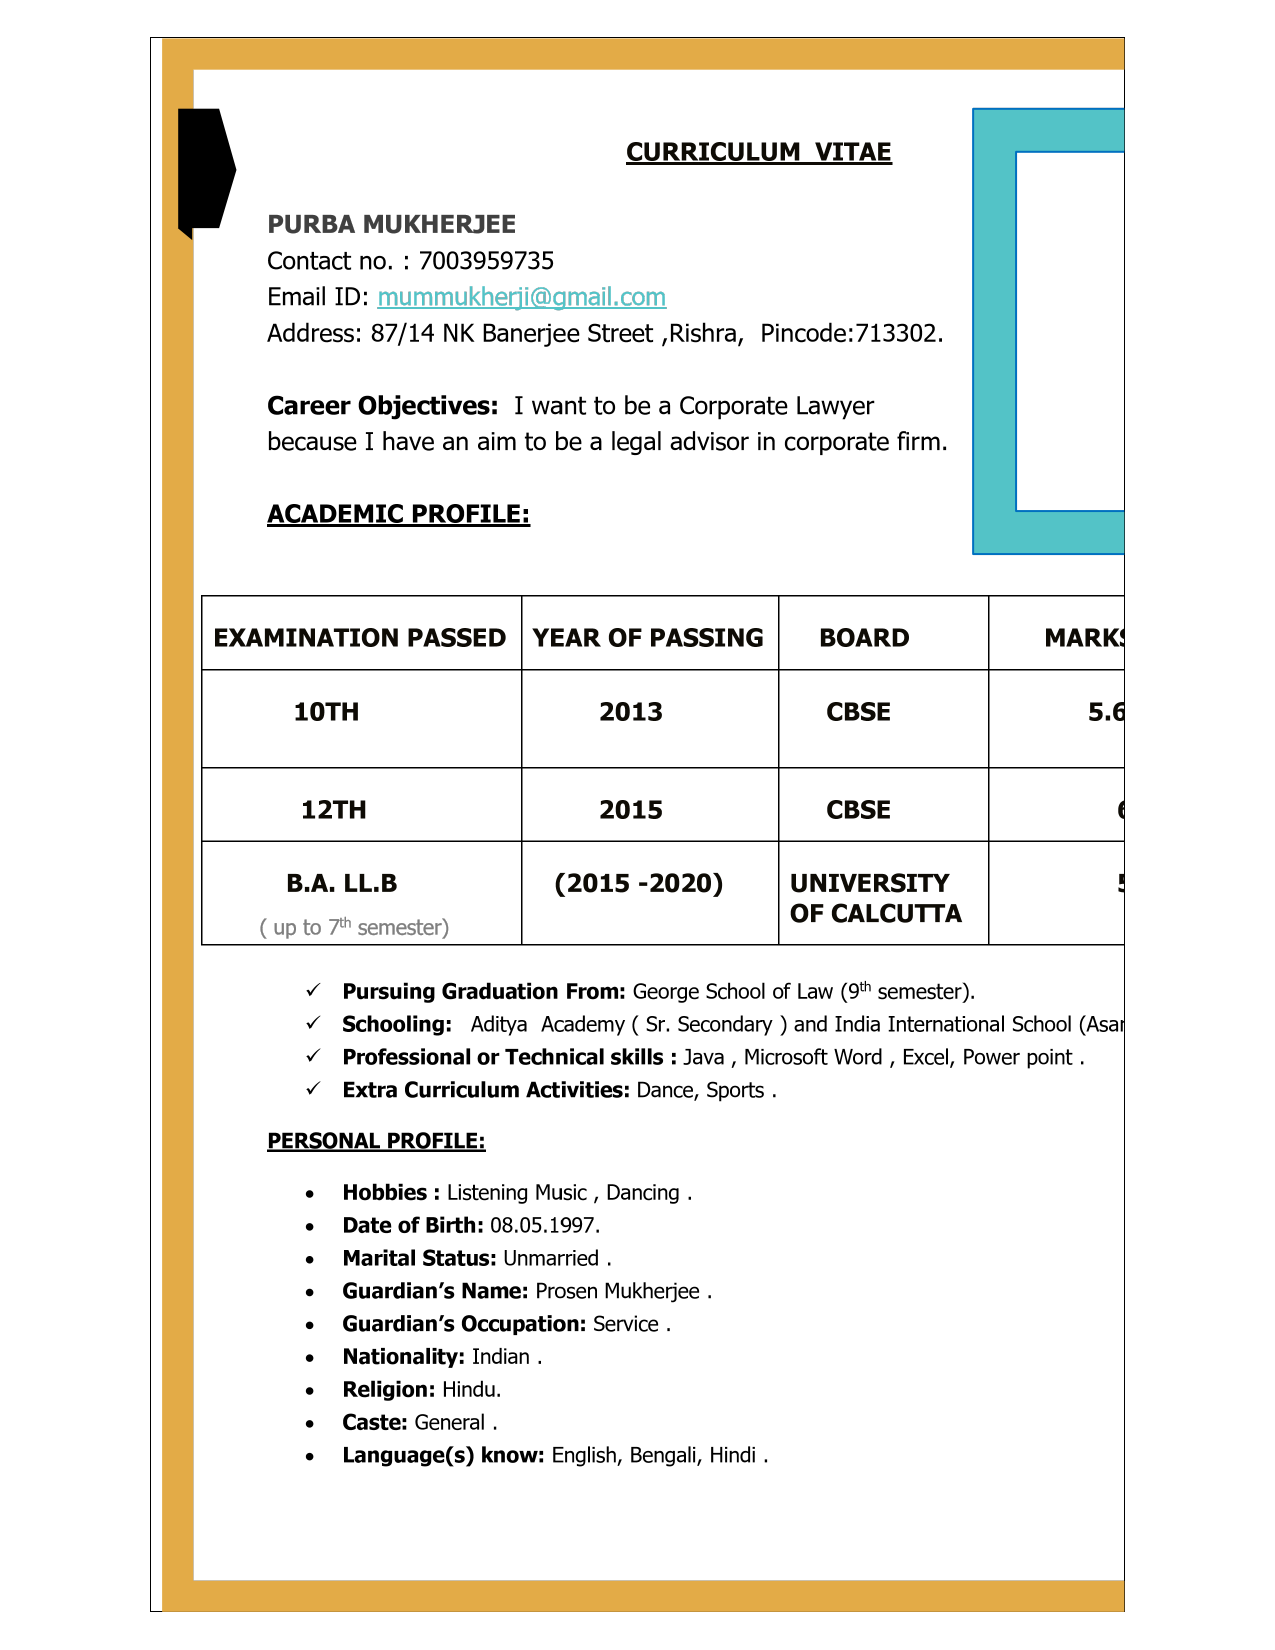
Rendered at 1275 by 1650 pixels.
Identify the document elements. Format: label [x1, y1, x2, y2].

picture [161, 38, 1125, 1612]
table_header [151, 38, 161, 1611]
